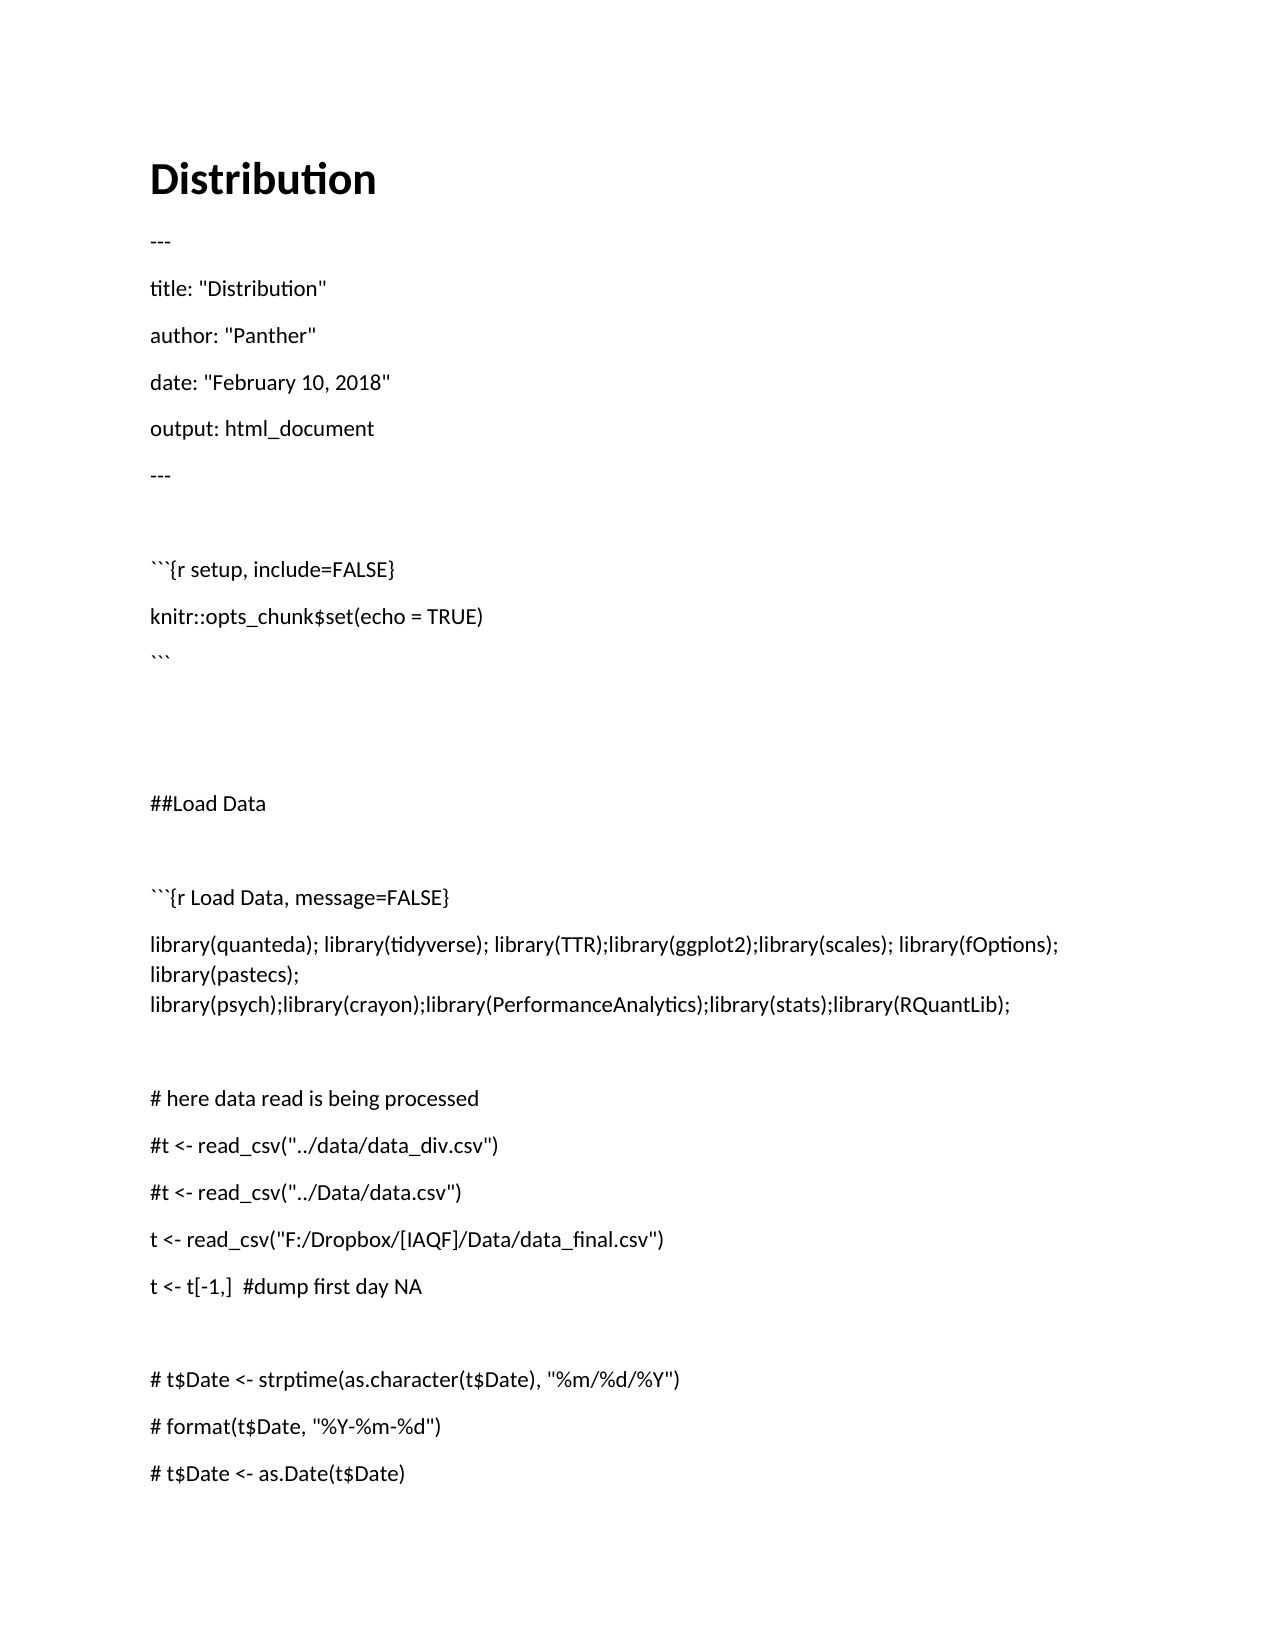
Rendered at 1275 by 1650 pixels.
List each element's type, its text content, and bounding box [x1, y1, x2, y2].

text --- [150, 227, 1125, 255]
text --- [150, 461, 1125, 489]
text Distribution [150, 150, 1125, 206]
text output: html_document [150, 414, 1125, 442]
text # t$Date <- strptime(as.character(t$Date), "%m/%d/%Y") [150, 1366, 1125, 1393]
text knitr::opts_chunk$set(echo = TRUE) [150, 602, 1125, 630]
text t <- read_csv("F:/Dropbox/[IAQF]/Data/data_final.csv") [150, 1225, 1125, 1253]
text library(quanteda); library(tidyverse); library(TTR);library(ggplot2);library(scales); library(fOptions); library(pastecs); library(psych);library(crayon);library(PerformanceAnalytics);library(stats);library(RQuantLib); [150, 930, 1125, 1018]
text title: "Distribution" [150, 274, 1125, 302]
text author: "Panther" [150, 321, 1125, 349]
text ``` [150, 649, 1125, 677]
text ```{r setup, include=FALSE} [150, 555, 1125, 583]
text #t <- read_csv("../data/data_div.csv") [150, 1131, 1125, 1159]
text #t <- read_csv("../Data/data.csv") [150, 1178, 1125, 1206]
text # here data read is being processed [150, 1084, 1125, 1112]
text date: "February 10, 2018" [150, 368, 1125, 396]
text # t$Date <- as.Date(t$Date) [150, 1459, 1125, 1487]
text ```{r Load Data, message=FALSE} [150, 883, 1125, 911]
text # format(t$Date, "%Y-%m-%d") [150, 1412, 1125, 1440]
text ##Load Data [150, 789, 1125, 817]
text t <- t[-1,] #dump first day NA [150, 1272, 1125, 1300]
